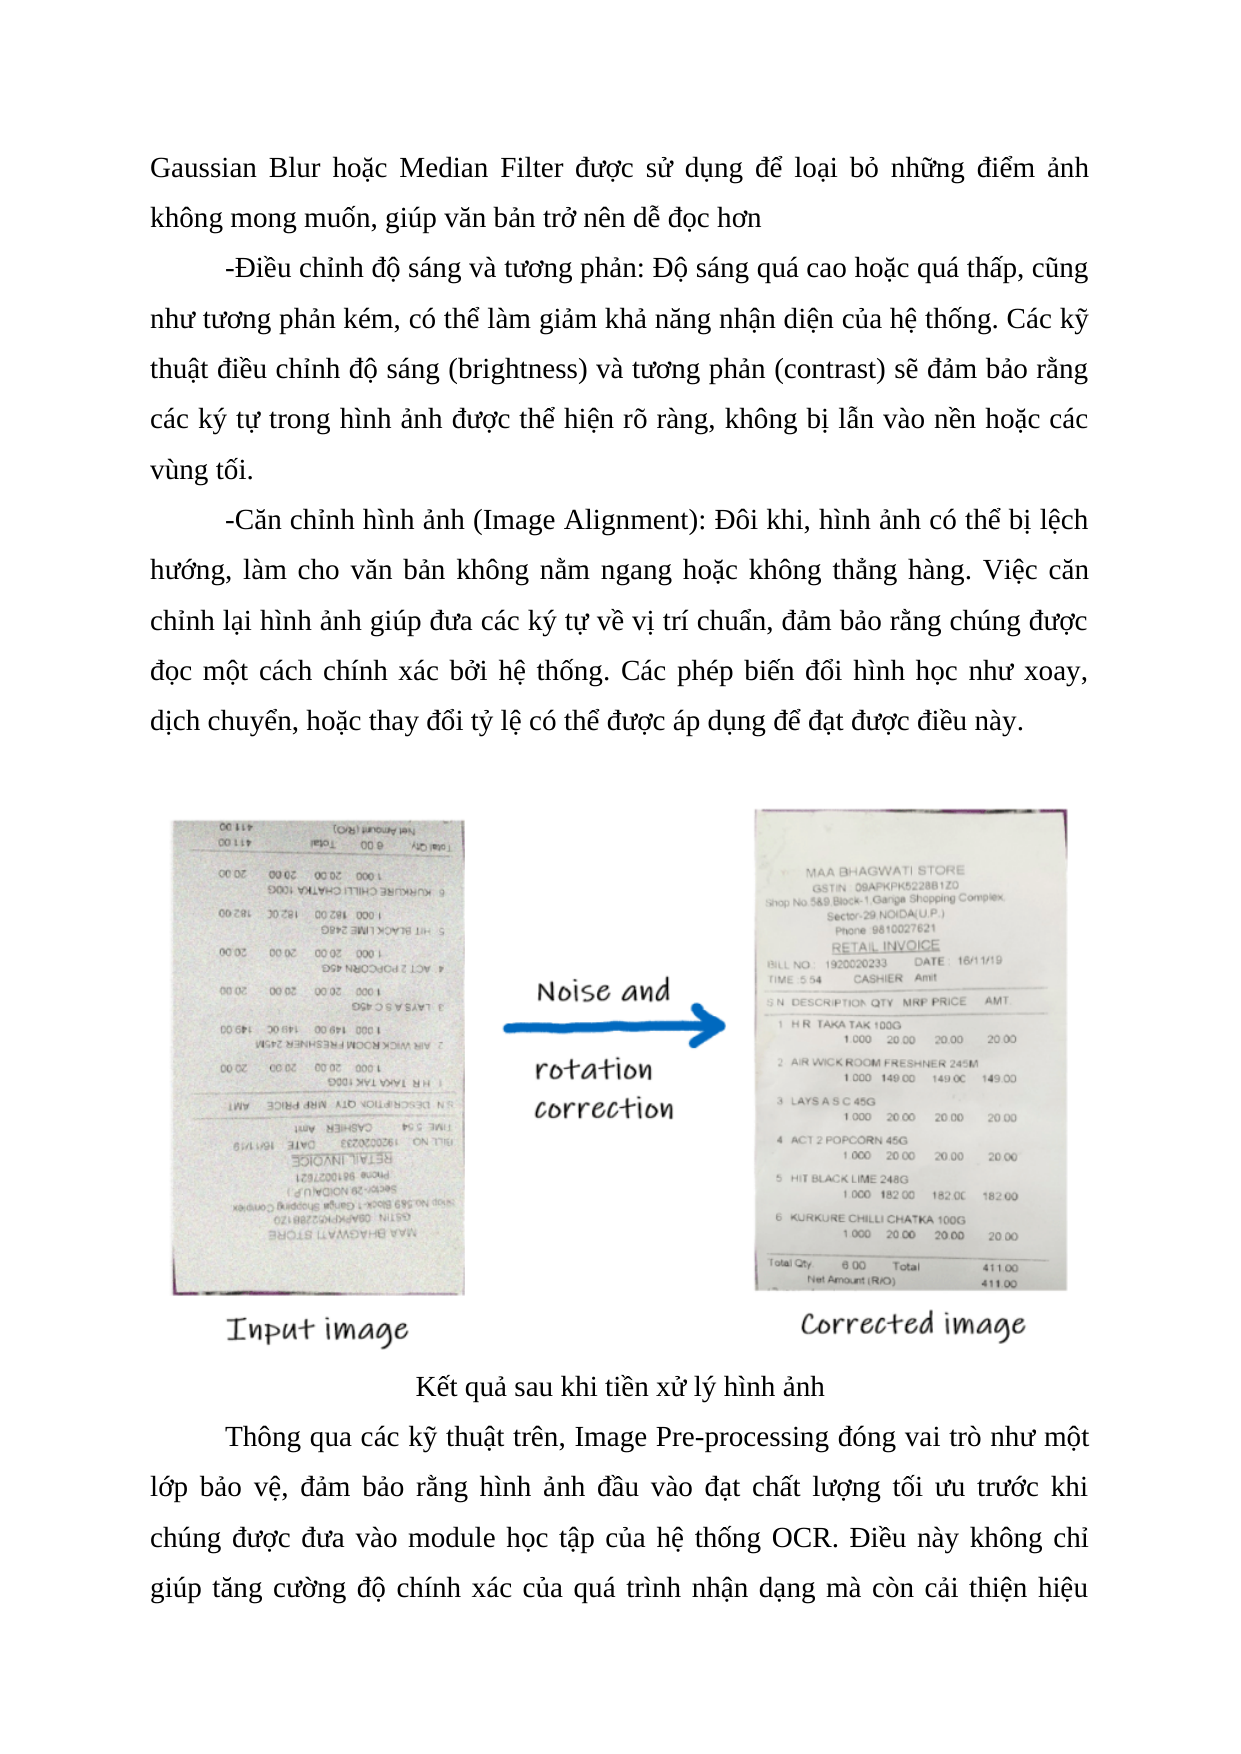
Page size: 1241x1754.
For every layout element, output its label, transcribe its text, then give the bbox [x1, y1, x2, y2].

picture [150, 793, 1091, 1356]
text -Điều chỉnh độ sáng và tương phản: Độ sáng quá cao hoặc quá thấp, cũng như tương phản kém, có thể làm giảm khả năng nhận diện của hệ thống. Các kỹ thuật điều chỉnh độ sáng (brightness) và tương phản (contrast) sẽ đảm bảo rằng các ký tự trong hình ảnh được thể hiện rõ ràng, không bị lẫn vào nền hoặc các vùng tối. [150, 251, 1090, 485]
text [150, 150, 1090, 234]
text Kết quả sau khi tiền xử lý hình ảnh [150, 1369, 1090, 1402]
text -Căn chỉnh hình ảnh (Image Alignment): Đôi khi, hình ảnh có thể bị lệch hướng, làm cho văn bản không nằm ngang hoặc không thẳng hàng. Việc căn chỉnh lại hình ảnh giúp đưa các ký tự về vị trí chuẩn, đảm bảo rằng chúng được đọc một cách chính xác bởi hệ thống. Các phép biến đổi hình học như xoay, dịch chuyển, hoặc thay đổi tỷ lệ có thể được áp dụng để đạt được điều này. [150, 502, 1090, 737]
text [150, 1419, 1090, 1604]
